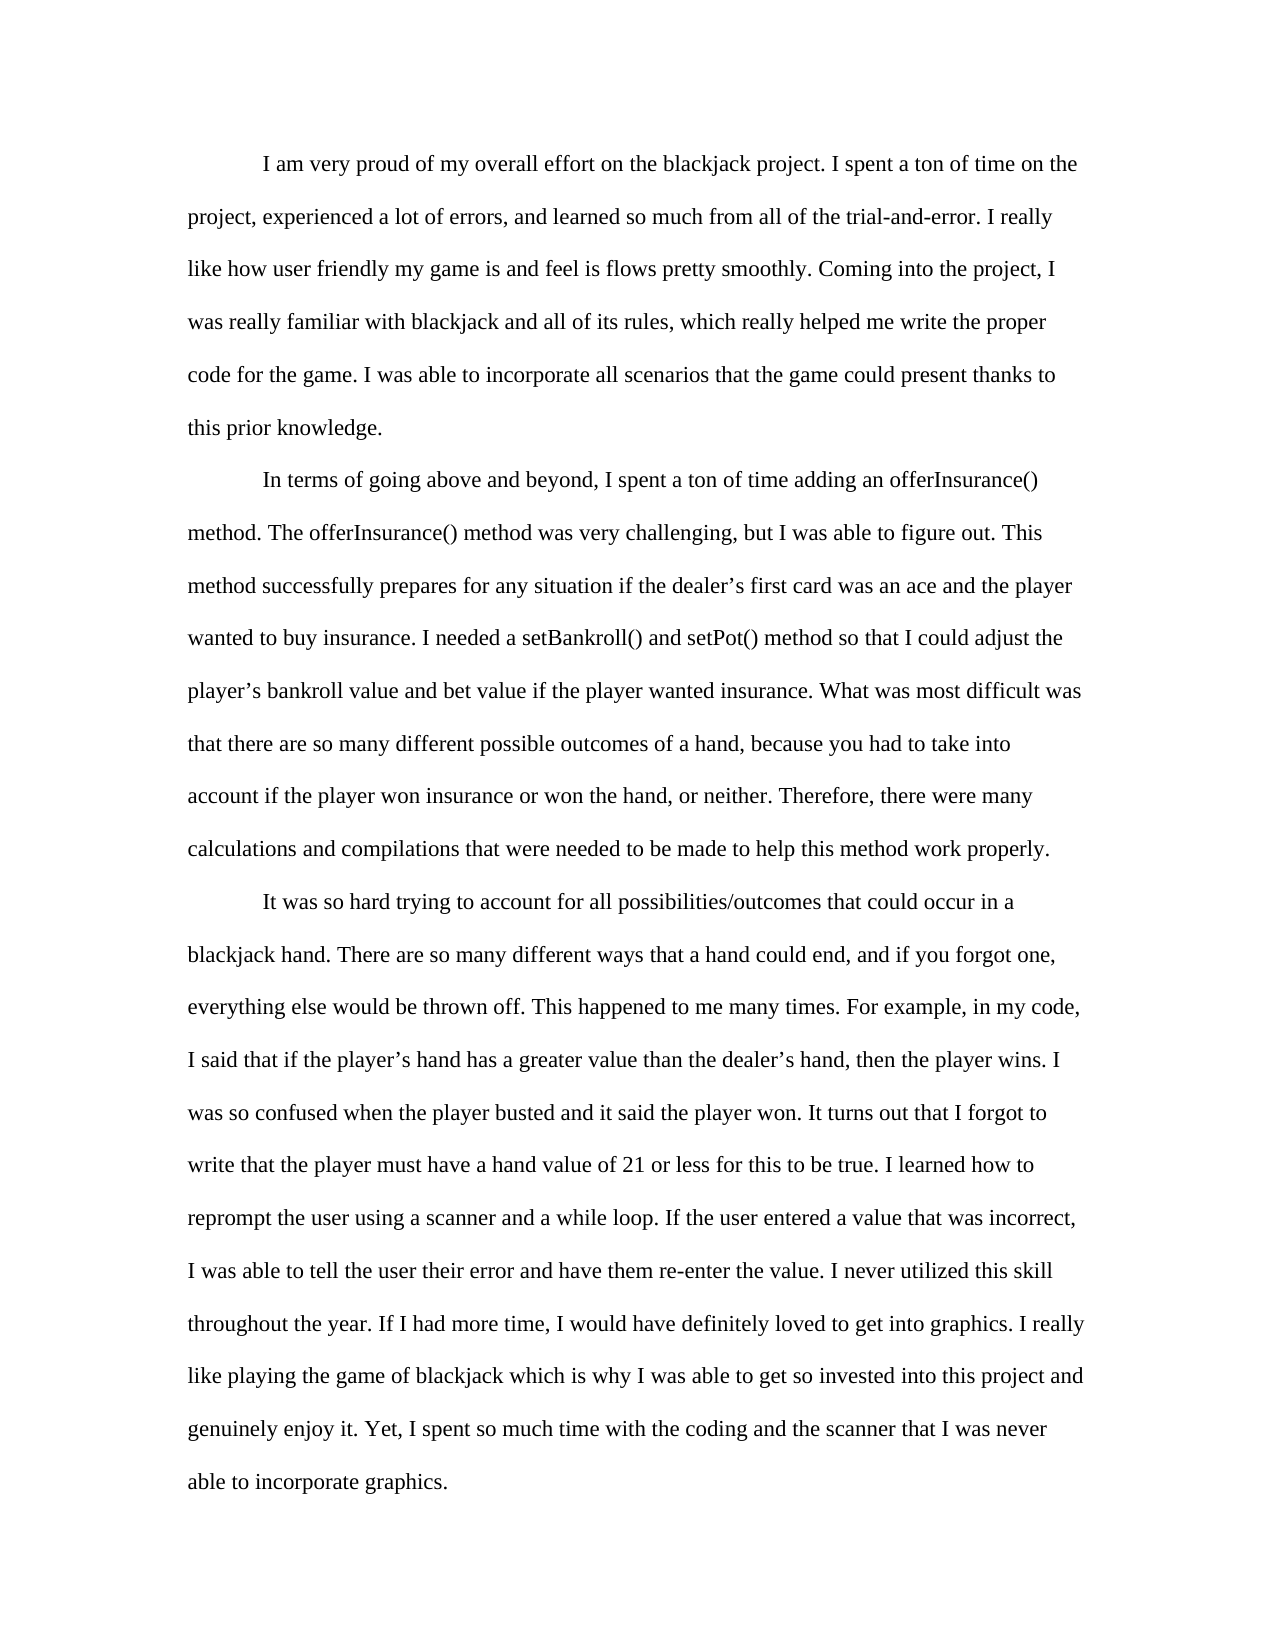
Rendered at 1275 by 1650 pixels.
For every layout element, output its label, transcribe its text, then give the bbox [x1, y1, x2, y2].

text I am very proud of my overall effort on the blackjack project. I spent a ton of time on the project, experienced a lot of errors, and learned so much from all of the trial-and-error. I really like how user friendly my game is and feel is flows pretty smoothly. Coming into the project, I was really familiar with blackjack and all of its rules, which really helped me write the proper code for the game. I was able to incorporate all scenarios that the game could present thanks to this prior knowledge. [187, 150, 1087, 440]
text In terms of going above and beyond, I spent a ton of time adding an offerInsurance() method. The offerInsurance() method was very challenging, but I was able to figure out. This method successfully prepares for any situation if the dealer’s first card was an ace and the player wanted to buy insurance. I needed a setBankroll() and setPot() method so that I could adjust the player’s bankroll value and bet value if the player wanted insurance. What was most difficult was that there are so many different possible outcomes of a hand, because you had to take into account if the player won insurance or won the hand, or neither. Therefore, there were many calculations and compilations that were needed to be made to help this method work properly. [187, 466, 1087, 862]
text It was so hard trying to account for all possibilities/outcomes that could occur in a blackjack hand. There are so many different ways that a hand could end, and if you forgot one, everything else would be thrown off. This happened to me many times. For example, in my code, I said that if the player’s hand has a greater value than the dealer’s hand, then the player wins. I was so confused when the player busted and it said the player won. It turns out that I forgot to write that the player must have a hand value of 21 or less for this to be true. I learned how to reprompt the user using a scanner and a while loop. If the user entered a value that was incorrect, I was able to tell the user their error and have them re-enter the value. I never utilized this skill throughout the year. If I had more time, I would have definitely loved to get into graphics. I really like playing the game of blackjack which is why I was able to get so invested into this project and genuinely enjoy it. Yet, I spent so much time with the coding and the scanner that I was never able to incorporate graphics. [187, 888, 1087, 1494]
